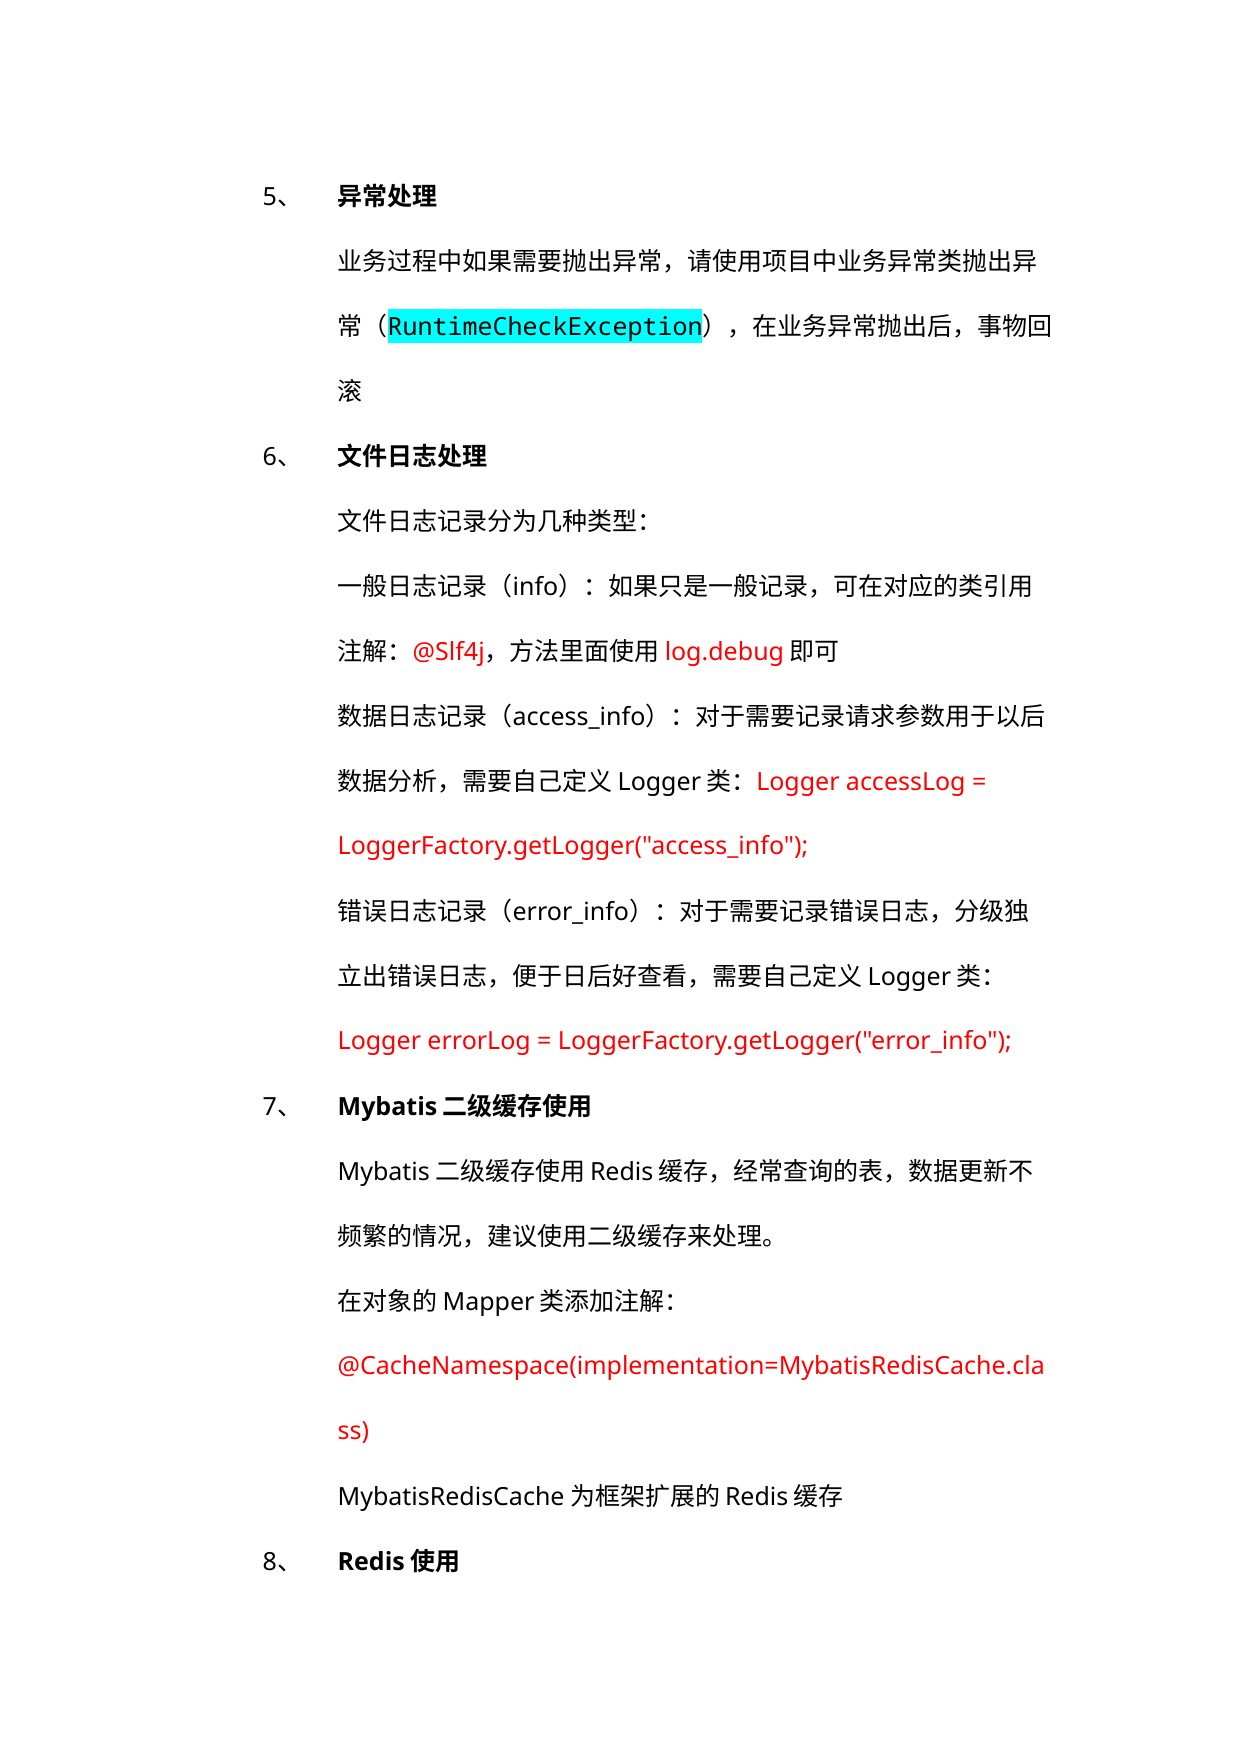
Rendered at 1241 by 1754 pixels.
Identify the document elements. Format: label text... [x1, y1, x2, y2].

list 一般日志记录（info）：如果只是一般记录，可在对应的类引用注解：@Slf4j，方法里面使用log.debug即可 [337, 552, 1053, 682]
list 异常处理 [262, 162, 1053, 227]
list 文件日志记录分为几种类型： [337, 487, 1053, 552]
list 错误日志记录（error_info）：对于需要记录错误日志，分级独立出错误日志，便于日后好查看，需要自己定义Logger类：Logger errorLog = LoggerFactory.getLogger("error_info"); [337, 877, 1053, 1072]
list MybatisRedisCache为框架扩展的Redis缓存 [337, 1462, 1053, 1527]
list Redis使用 [262, 1527, 1053, 1592]
list 在对象的Mapper类添加注解： [337, 1267, 1053, 1332]
list Mybatis二级缓存使用Redis缓存，经常查询的表，数据更新不频繁的情况，建议使用二级缓存来处理。 [337, 1137, 1053, 1267]
list @CacheNamespace(implementation=MybatisRedisCache.class) [337, 1332, 1053, 1462]
list 业务过程中如果需要抛出异常，请使用项目中业务异常类抛出异常（RuntimeCheckException），在业务异常抛出后，事物回滚 [337, 227, 1053, 422]
list Mybatis二级缓存使用 [262, 1072, 1053, 1137]
list 文件日志处理 [262, 422, 1053, 487]
list 数据日志记录（access_info）：对于需要记录请求参数用于以后数据分析，需要自己定义Logger类：Logger accessLog = LoggerFactory.getLogger("access_info"); [337, 682, 1053, 877]
